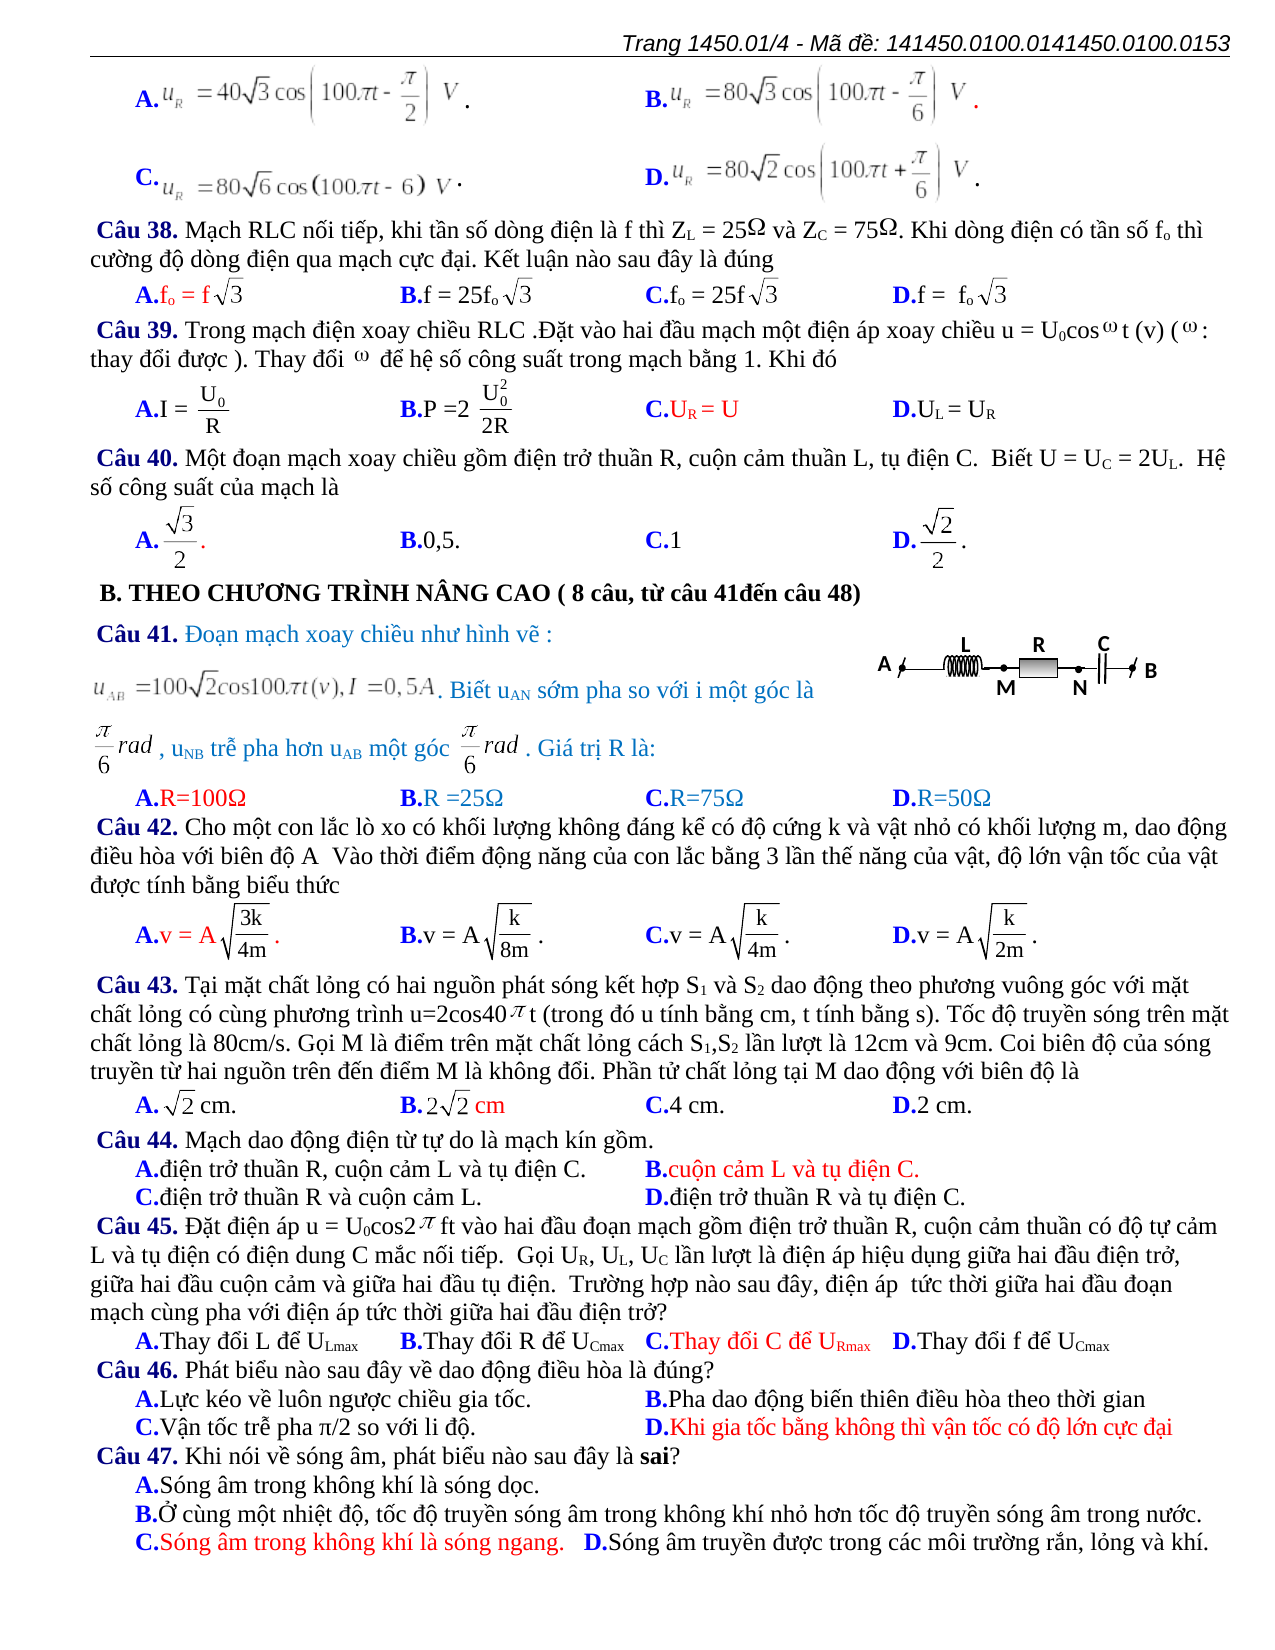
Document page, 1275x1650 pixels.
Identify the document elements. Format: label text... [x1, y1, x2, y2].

text C.Vận tốc trễ pha π/2 so với li độ. D.Khi gia tốc bằng không thì vận tốc có độ lớn cực đại [90, 1412, 1230, 1441]
text B.Ở cùng một nhiệt độ, tốc độ truyền sóng âm trong không khí nhỏ hơn tốc độ truyền sóng âm trong nước. [90, 1499, 1230, 1527]
text A.I = B.P =2 C.UR = U D.UL = UR [90, 373, 1230, 443]
text . Biết uAN sớm pha so với i một góc là , uNB trễ pha hơn uAB một góc . Giá trị R là: [90, 666, 1230, 783]
text Câu 39. Trong mạch điện xoay chiều RLC .Đặt vào hai đầu mạch một điện áp xoay chiều u = U0cost (v) (: thay đổi được ). Thay đổi để hệ số công suất trong mạch bằng 1. Khi đó [90, 316, 1230, 373]
text Câu 38. Mạch RLC nối tiếp, khi tần số dòng điện là f thì ZL = 25 và ZC = 75. Khi dòng điện có tần số fo thì cường độ dòng điện qua mạch cực đại. Kết luận nào sau đây là đúng [90, 215, 1230, 273]
text A.Sóng âm trong không khí là sóng dọc. [90, 1470, 1230, 1499]
text Câu 44. Mạch dao động điện từ tự do là mạch kín gồm. [90, 1125, 1230, 1154]
text Câu 42. Cho một con lắc lò xo có khối lượng không đáng kể có độ cứng k và vật nhỏ có khối lượng m, dao động điều hòa với biên độ A Vào thời điểm động năng của con lắc bằng 3 lần thế năng của vật, độ lớn vận tốc của vật được tính bằng biểu thức [90, 812, 1230, 898]
text Câu 47. Khi nói về sóng âm, phát biểu nào sau đây là sai? [90, 1441, 1230, 1470]
text A.. B.. C.. D.. [90, 60, 1230, 215]
text Câu 40. Một đoạn mạch xoay chiều gồm điện trở thuần R, cuộn cảm thuần L, tụ điện C. Biết U = UC = 2UL. Hệ số công suất của mạch là [90, 443, 1230, 501]
text B. THEO CHƯƠNG TRÌNH NÂNG CAO ( 8 câu, từ câu 41đến câu 48) [99, 578, 1230, 607]
text A.. B.0,5. C.1 D.. [90, 501, 1230, 578]
text A.v = A. B.v = A. C.v = A. D.v = A. [90, 898, 1230, 970]
text A.Lực kéo về luôn ngược chiều gia tốc. B.Pha dao động biến thiên điều hòa theo thời gian [90, 1384, 1230, 1412]
text Câu 41. Đoạn mạch xoay chiều như hình vẽ : [90, 619, 1230, 648]
text A.điện trở thuần R, cuộn cảm L và tụ điện C. B.cuộn cảm L và tụ điện C. [90, 1154, 1230, 1182]
text C.Sóng âm trong không khí là sóng ngang. D.Sóng âm truyền được trong các môi trường rắn, lỏng và khí. [90, 1527, 1230, 1556]
text A.Thay đổi L để ULmax B.Thay đổi R để UCmax C.Thay đổi C để URmax D.Thay đổi f để UCmax [90, 1326, 1230, 1355]
text A.R=100Ω B.R =25Ω C.R=75Ω D.R=50Ω [90, 783, 1230, 812]
text Câu 46. Phát biểu nào sau đây về dao động điều hòa là đúng? [90, 1355, 1230, 1384]
text A.cm. B.cm C.4 cm. D.2 cm. [90, 1085, 1230, 1125]
text Câu 43. Tại mặt chất lỏng có hai nguồn phát sóng kết hợp S1 và S2 dao động theo phương vuông góc với mặt chất lỏng có cùng phương trình u=2cos40t (trong đó u tính bằng cm, t tính bằng s). Tốc độ truyền sóng trên mặt chất lỏng là 80cm/s. Gọi M là điểm trên mặt chất lỏng cách S1,S2 lần lượt là 12cm và 9cm. Coi biên độ của sóng truyền từ hai nguồn trên đến điểm M là không đổi. Phần tử chất lỏng tại M dao động với biên độ là [90, 970, 1230, 1085]
text Câu 45. Đặt điện áp u = U0cos2ft vào hai đầu đoạn mạch gồm điện trở thuần R, cuộn cảm thuần có độ tự cảm L và tụ điện có điện dung C mắc nối tiếp. Gọi UR, UL, UC lần lượt là điện áp hiệu dụng giữa hai đầu điện trở, giữa hai đầu cuộn cảm và giữa hai đầu tụ điện. Trường hợp nào sau đây, điện áp tức thời giữa hai đầu đoạn mạch cùng pha với điện áp tức thời giữa hai đầu điện trở? [90, 1211, 1230, 1326]
text A.fo = f B.f = 25fo C.fo = 25f D.f = fo [90, 273, 1230, 316]
text C.điện trở thuần R và cuộn cảm L. D.điện trở thuần R và tụ điện C. [90, 1182, 1230, 1211]
